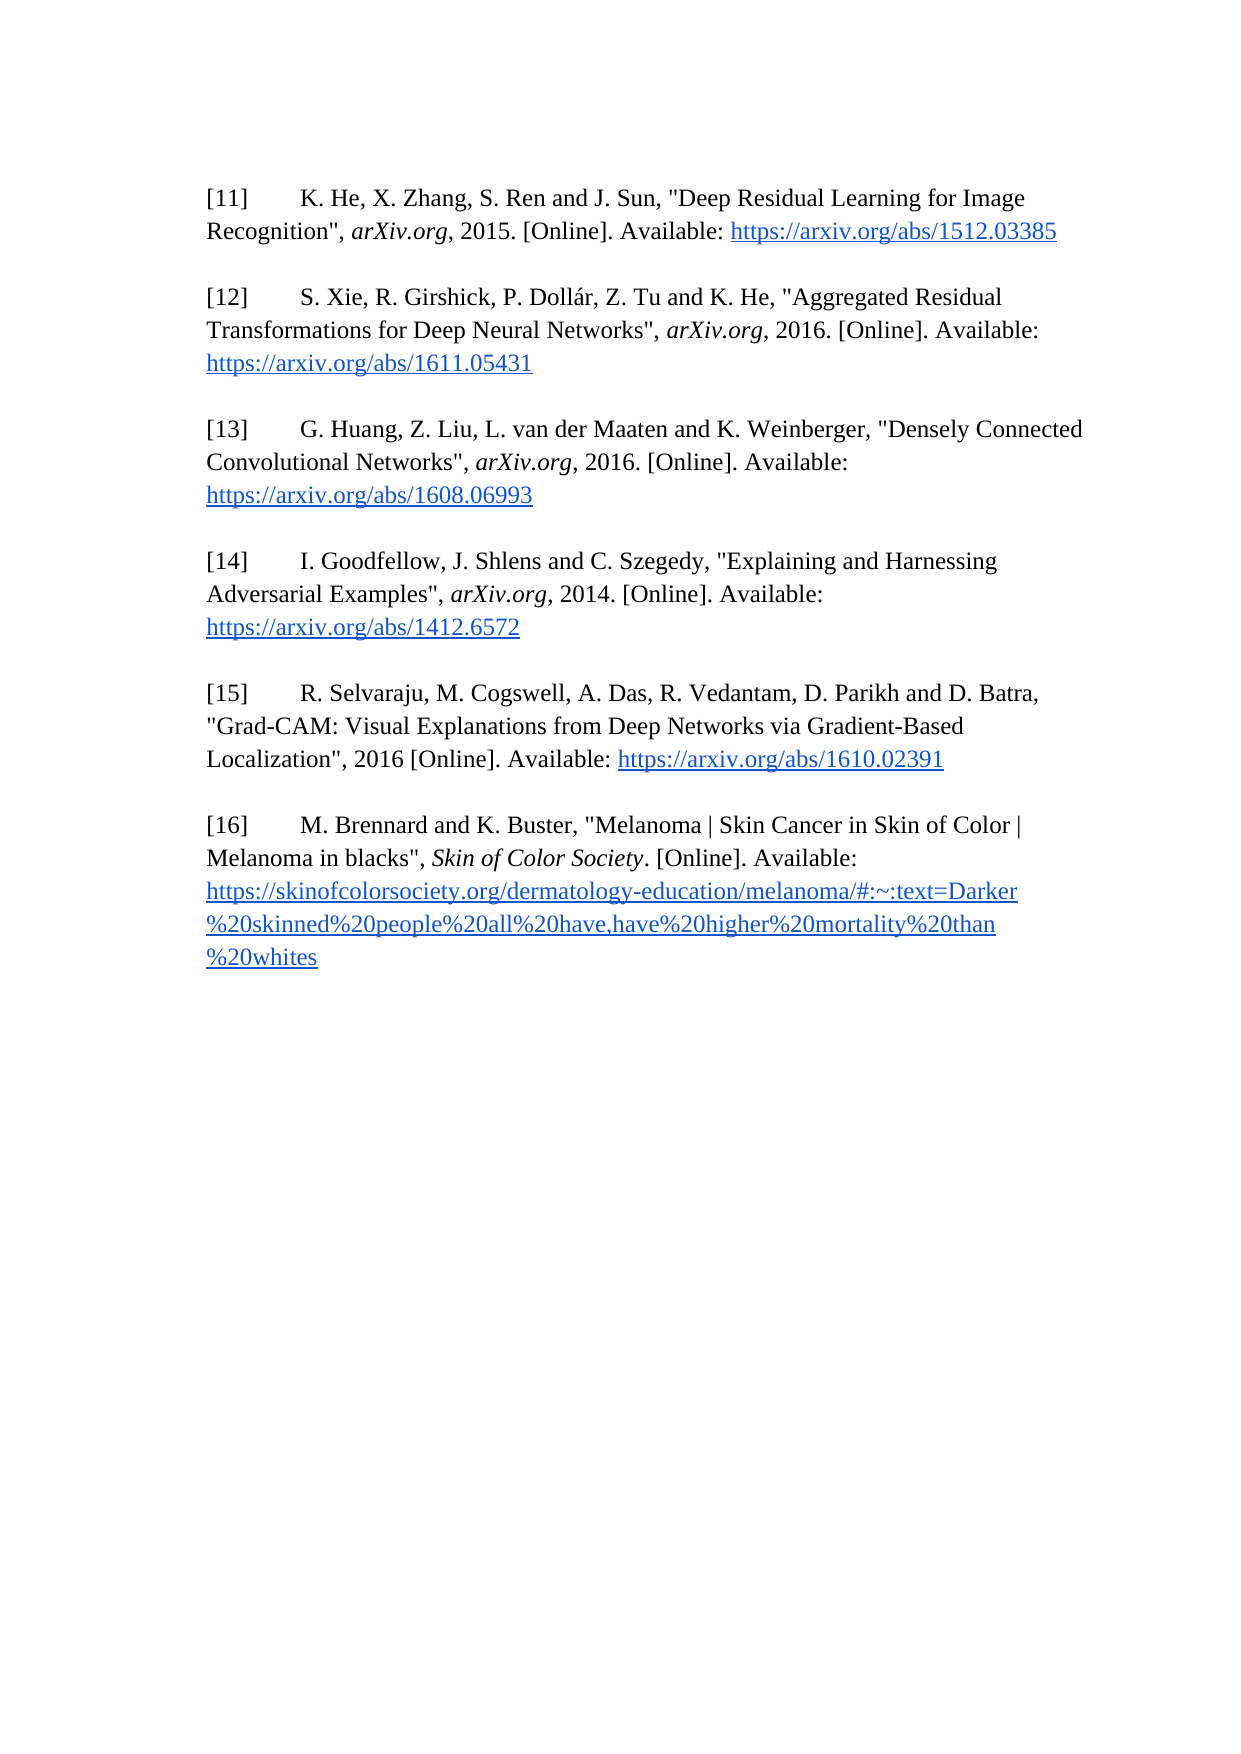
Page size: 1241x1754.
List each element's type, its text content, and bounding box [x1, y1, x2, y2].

text [12] S. Xie, R. Girshick, P. Dollár, Z. Tu and K. He, "Aggregated Residual Transformations for Deep Neural Networks", arXiv.org, 2016. [Online]. Available: https://arxiv.org/abs/1611.05431 [206, 282, 1090, 377]
text [13] G. Huang, Z. Liu, L. van der Maaten and K. Weinberger, "Densely Connected Convolutional Networks", arXiv.org, 2016. [Online]. Available: https://arxiv.org/abs/1608.06993 [206, 414, 1090, 509]
text [14] I. Goodfellow, J. Shlens and C. Szegedy, "Explaining and Harnessing Adversarial Examples", arXiv.org, 2014. [Online]. Available: https://arxiv.org/abs/1412.6572 [206, 546, 1090, 641]
text [11] K. He, X. Zhang, S. Ren and J. Sun, "Deep Residual Learning for Image Recognition", arXiv.org, 2015. [Online]. Available: https://arxiv.org/abs/1512.03385 [206, 183, 1090, 245]
text [16] M. Brennard and K. Buster, "Melanoma | Skin Cancer in Skin of Color | Melanoma in blacks", Skin of Color Society. [Online]. Available: https://skinofcolorsociety.org/dermatology-education/melanoma/#:~:text=Darker%20skinned%20people%20all%20have,have%20higher%20mortality%20than%20whites [206, 810, 1090, 971]
text [15] R. Selvaraju, M. Cogswell, A. Das, R. Vedantam, D. Parikh and D. Batra, "Grad-CAM: Visual Explanations from Deep Networks via Gradient-Based Localization", 2016 [Online]. Available: https://arxiv.org/abs/1610.02391 [206, 678, 1090, 773]
